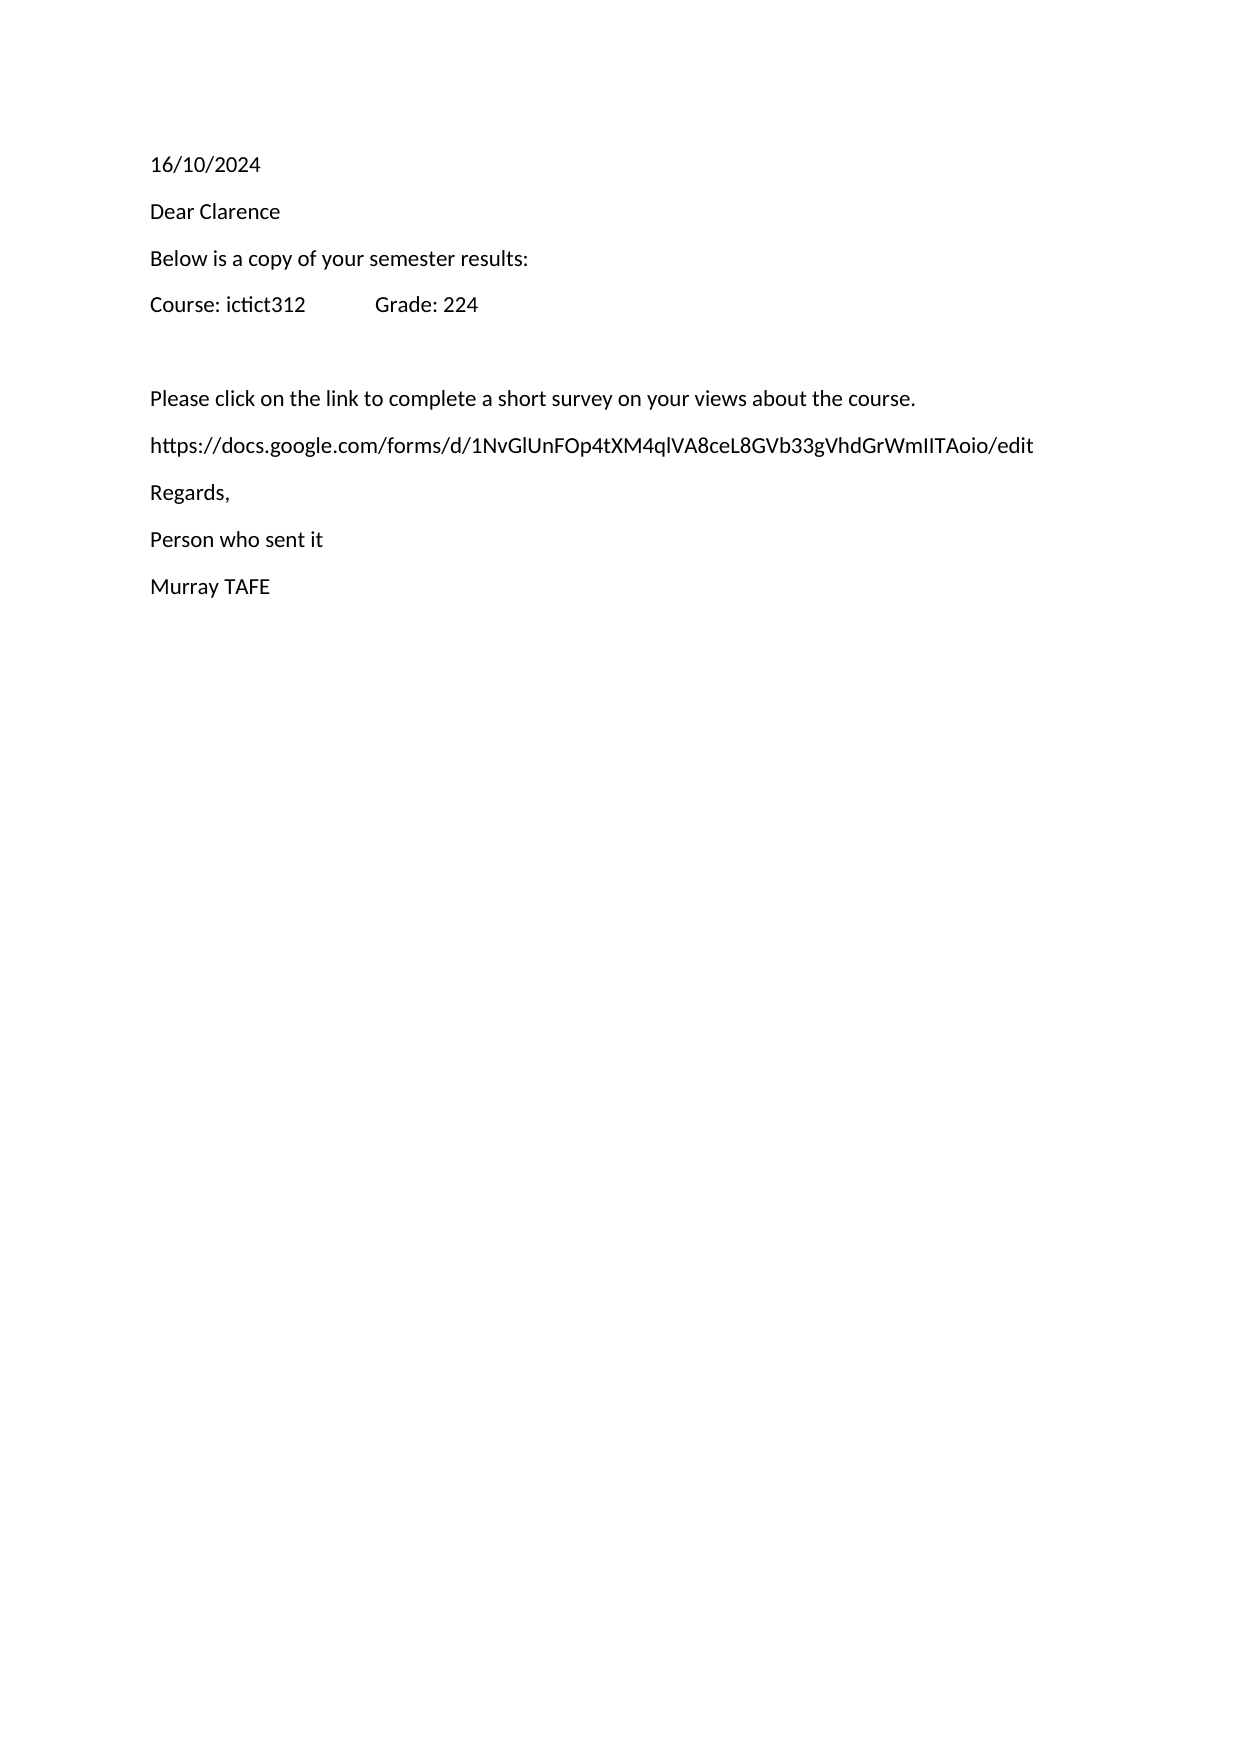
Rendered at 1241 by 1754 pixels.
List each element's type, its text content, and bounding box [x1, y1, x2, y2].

text Below is a copy of your semester results: [150, 244, 1090, 272]
text https://docs.google.com/forms/d/1NvGlUnFOp4tXM4qlVA8ceL8GVb33gVhdGrWmIITAoio/edit [150, 431, 1090, 459]
text Person who sent it [150, 525, 1090, 553]
text Regards, [150, 478, 1090, 506]
text Please click on the link to complete a short survey on your views about the course. [150, 384, 1090, 412]
text Course: ictict312 Grade: 224 [150, 291, 1090, 319]
text Murray TAFE [150, 572, 1090, 600]
text Dear Clarence [150, 197, 1090, 225]
text 16/10/2024 [150, 150, 1090, 178]
